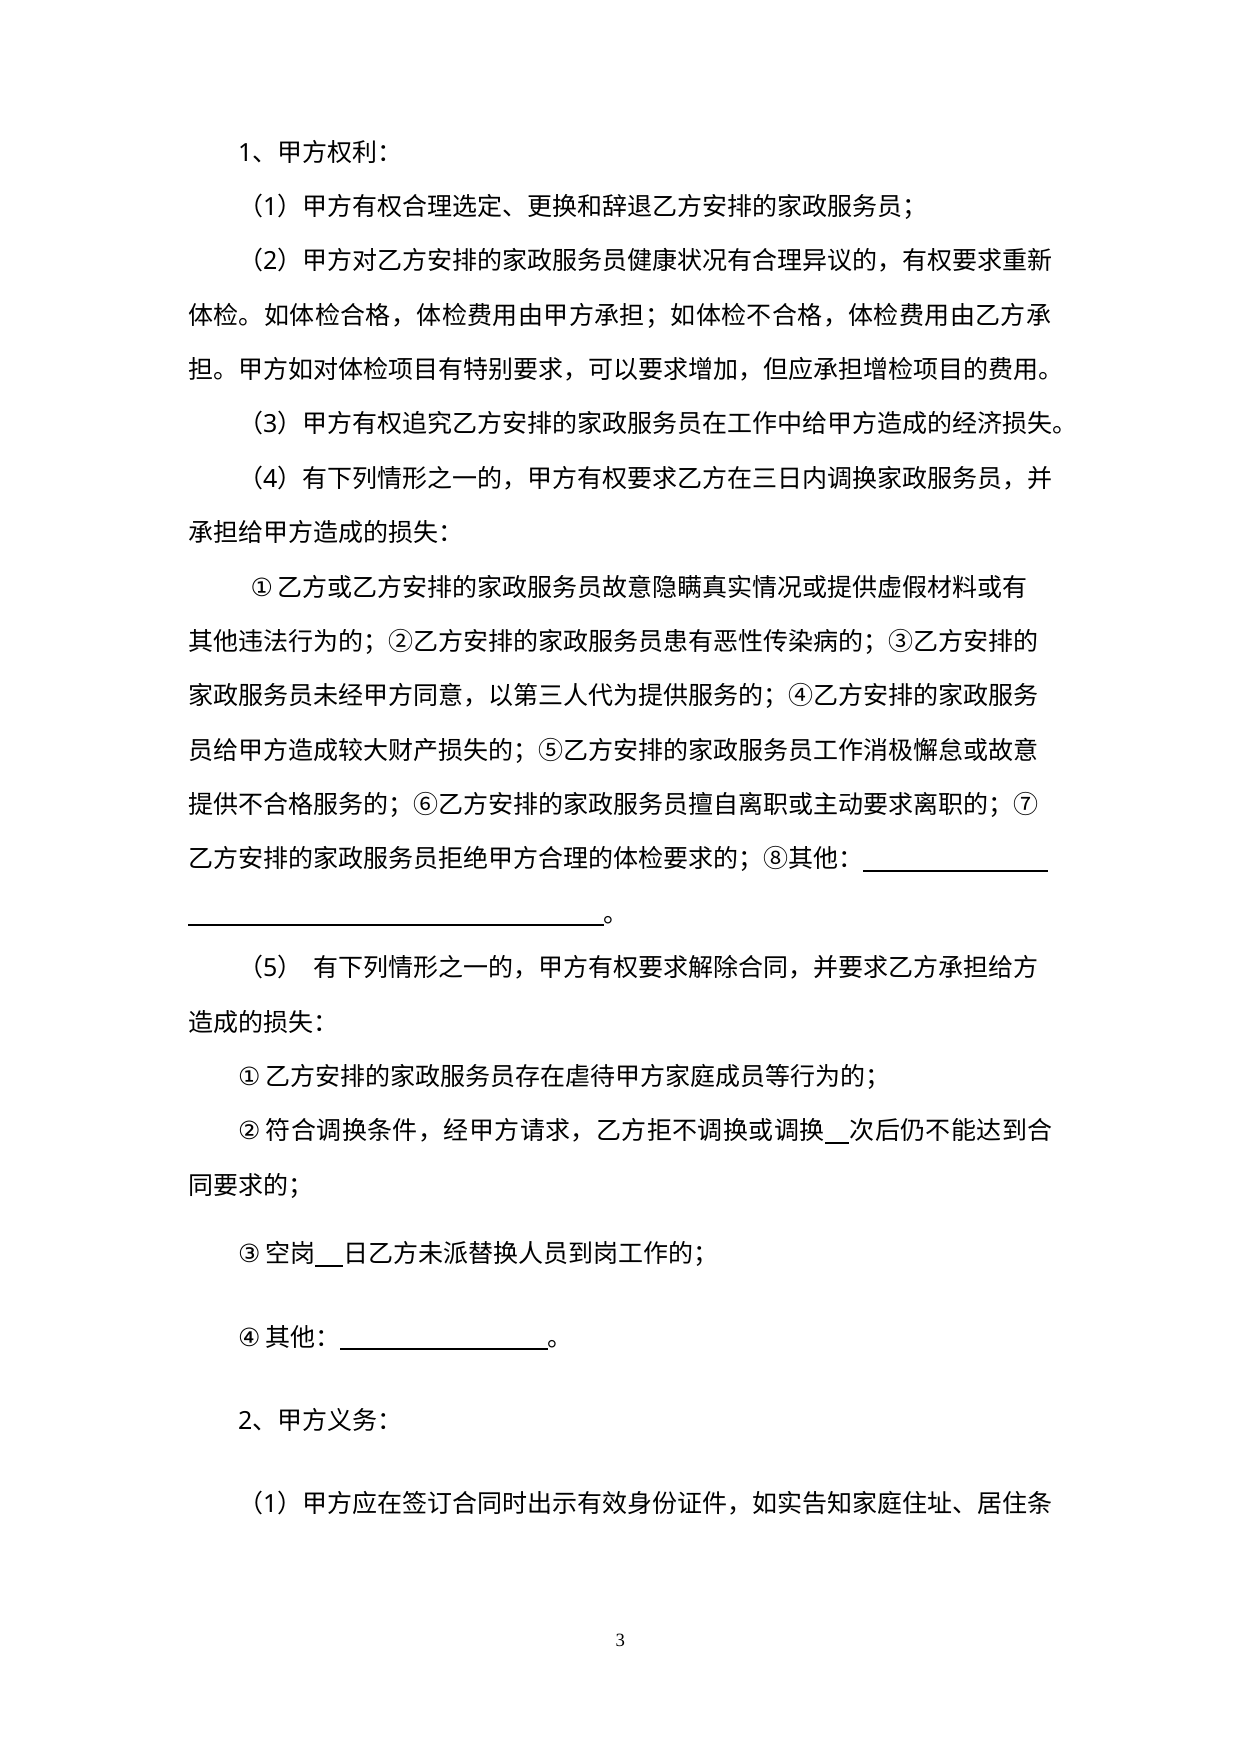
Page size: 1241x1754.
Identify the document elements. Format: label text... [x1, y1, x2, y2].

text （4）有下列情形之一的，甲方有权要求乙方在三日内调换家政服务员，并承担给甲方造成的损失： [188, 458, 1052, 549]
text 造成的损失： [188, 1002, 1052, 1038]
text ①乙方或乙方安排的家政服务员故意隐瞒真实情况或提供虚假材料或有其他违法行为的；②乙方安排的家政服务员患有恶性传染病的；③乙方安排的家政服务员未经甲方同意，以第三人代为提供服务的；④乙方安排的家政服务员给甲方造成较大财产损失的；⑤乙方安排的家政服务员工作消极懈怠或故意提供不合格服务的；⑥乙方安排的家政服务员擅自离职或主动要求离职的；⑦乙方安排的家政服务员拒绝甲方合理的体检要求的；⑧其他： [188, 567, 1052, 875]
text ①乙方安排的家政服务员存在虐待甲方家庭成员等行为的； [188, 1056, 1052, 1093]
text 1、甲方权利： [188, 132, 1052, 168]
text （2）甲方对乙方安排的家政服务员健康状况有合理异议的，有权要求重新体检。如体检合格，体检费用由甲方承担；如体检不合格，体检费用由乙方承担。甲方如对体检项目有特别要求，可以要求增加，但应承担增检项目的费用。 [188, 241, 1052, 386]
text ④其他： 。 [188, 1303, 1052, 1368]
text （1）甲方有权合理选定、更换和辞退乙方安排的家政服务员； [188, 186, 1052, 223]
list 有下列情形之一的，甲方有权要求解除合同，并要求乙方承担给方 [238, 948, 1052, 984]
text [188, 1469, 1052, 1534]
text ③空岗 日乙方未派替换人员到岗工作的； [188, 1219, 1052, 1284]
text 。 [188, 893, 1052, 929]
text （3）甲方有权追究乙方安排的家政服务员在工作中给甲方造成的经济损失。 [188, 404, 1052, 440]
text ②符合调换条件，经甲方请求，乙方拒不调换或调换 次后仍不能达到合同要求的； [188, 1111, 1052, 1201]
text 2、甲方义务： [188, 1386, 1052, 1451]
